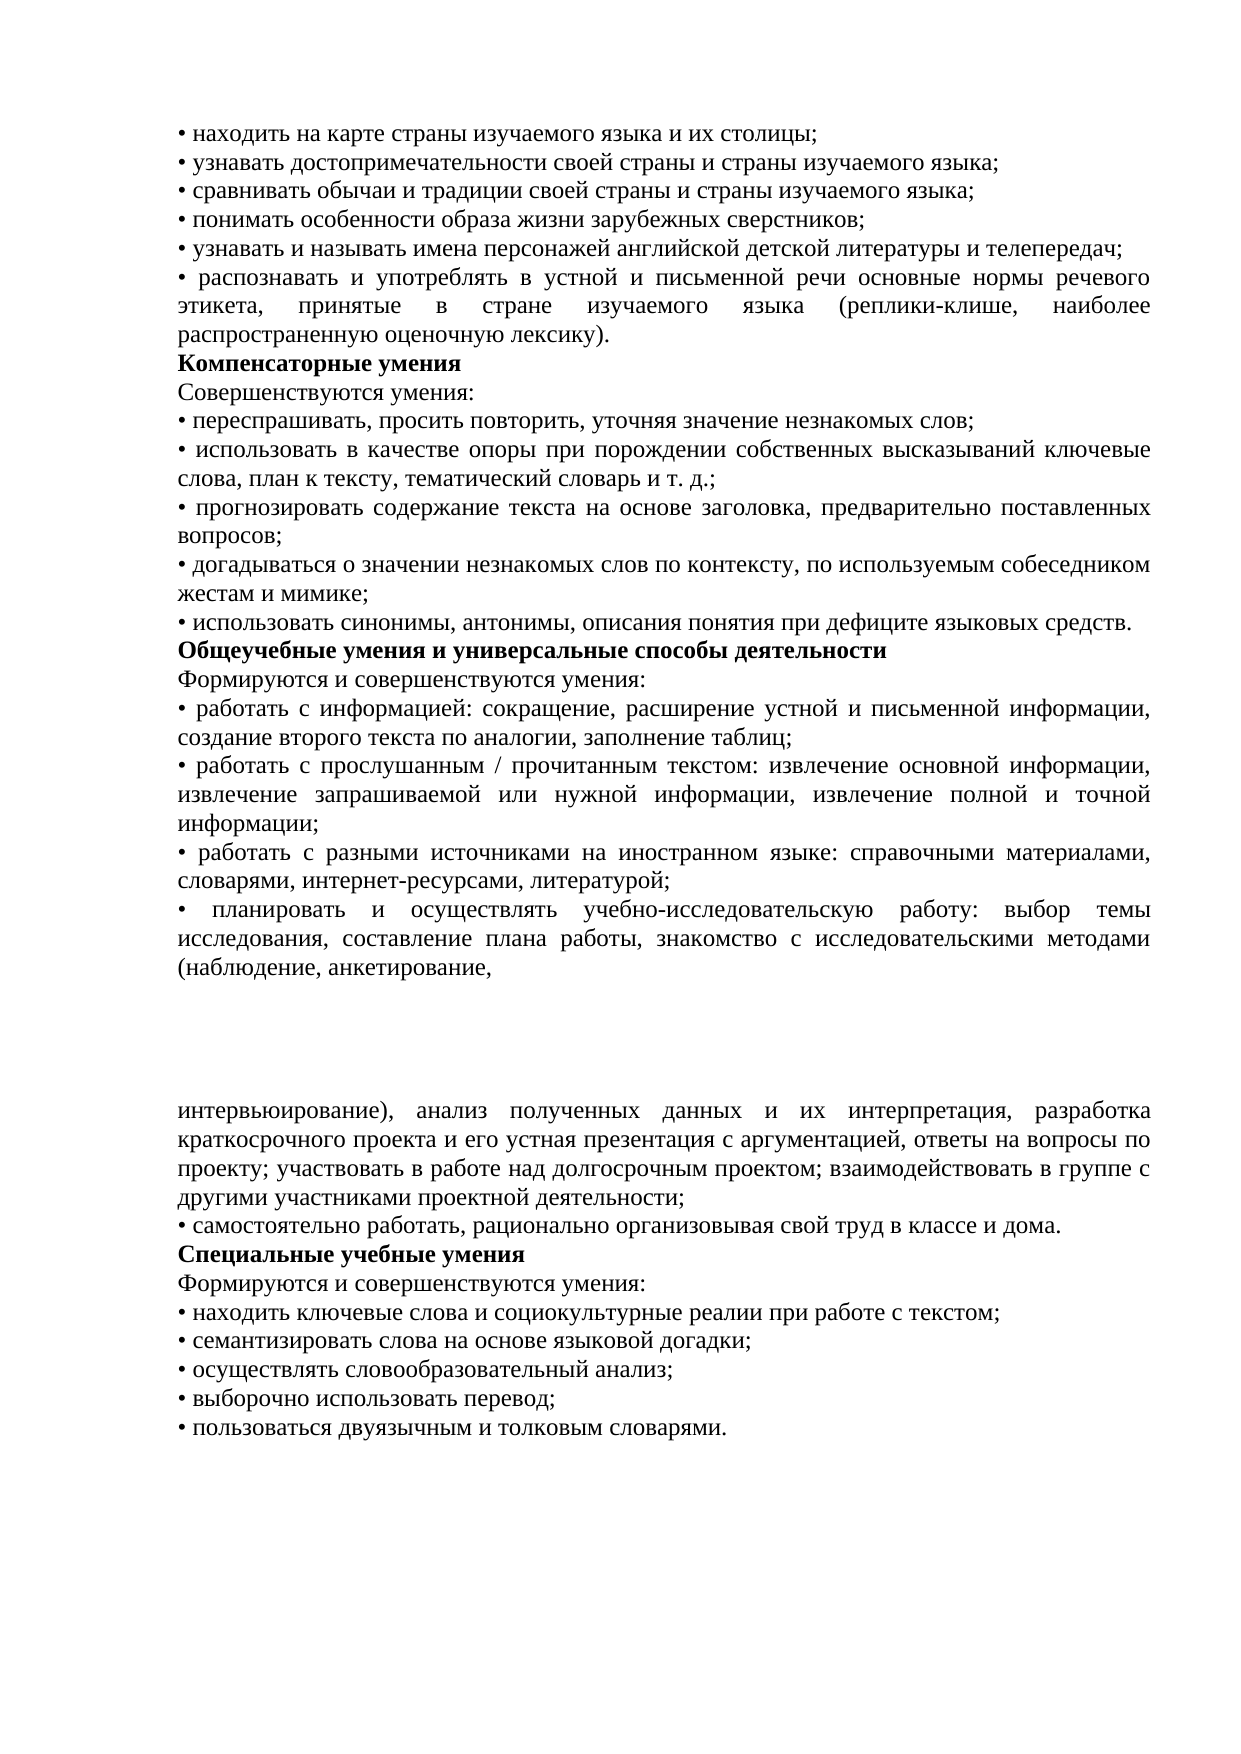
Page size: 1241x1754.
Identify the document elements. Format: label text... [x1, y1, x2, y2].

text • понимать особенности образа жизни зарубежных сверстников; [177, 204, 1152, 233]
text • осуществлять словообразовательный анализ; [177, 1354, 1152, 1383]
text • находить на карте страны изучаемого языка и их столицы; [177, 118, 1152, 147]
text • распознавать и употреблять в устной и письменной речи основные нормы речевого этикета, принятые в стране изучаемого языка (реплики-клише, наиболее распространенную оценочную лексику). [177, 262, 1152, 348]
text Общеучебные умения и универсальные способы деятельности [177, 636, 1152, 664]
text • переспрашивать, просить повторить, уточняя значение незнакомых слов; [177, 406, 1152, 434]
text • семантизировать слова на основе языковой догадки; [177, 1326, 1152, 1354]
text • выборочно использовать перевод; [177, 1383, 1152, 1412]
text • находить ключевые слова и социокультурные реалии при работе с текстом; [177, 1297, 1152, 1326]
text • использовать в качестве опоры при порождении собственных высказываний ключевые слова, план к тексту, тематический словарь и т. д.; [177, 434, 1152, 492]
text • работать с информацией: сокращение, расширение устной и письменной информации, создание второго текста по аналогии, заполнение таблиц; [177, 693, 1152, 751]
text • использовать синонимы, антонимы, описания понятия при дефиците языковых средств. [177, 607, 1152, 636]
text • планировать и осуществлять учебно-исследовательскую работу: выбор темы исследования, составление плана работы, знакомство с исследовательскими методами (наблюдение, анкетирование, [177, 894, 1152, 981]
text • сравнивать обычаи и традиции своей страны и страны изучаемого языка; [177, 176, 1152, 204]
text • узнавать достопримечательности своей страны и страны изучаемого языка; [177, 147, 1152, 176]
text Специальные учебные умения [177, 1239, 1152, 1268]
text Совершенствуются умения: [177, 377, 1152, 406]
text интервьюирование), анализ полученных данных и их интерпретация, разработка краткосрочного проекта и его устная презентация с аргументацией, ответы на вопросы по проекту; участвовать в работе над долгосрочным проектом; взаимодействовать в группе с другими участниками проектной деятельности; [177, 1096, 1152, 1211]
text Компенсаторные умения [177, 348, 1152, 377]
text Формируются и совершенствуются умения: [177, 1268, 1152, 1297]
text Формируются и совершенствуются умения: [177, 664, 1152, 693]
text • прогнозировать содержание текста на основе заголовка, предварительно поставленных вопросов; [177, 492, 1152, 549]
text • работать с разными источниками на иностранном языке: справочными материалами, словарями, интернет-ресурсами, литературой; [177, 837, 1152, 894]
text • пользоваться двуязычным и толковым словарями. [177, 1412, 1152, 1441]
text • самостоятельно работать, рационально организовывая свой труд в классе и дома. [177, 1211, 1152, 1239]
text • узнавать и называть имена персонажей английской детской литературы и телепередач; [177, 233, 1152, 262]
text • догадываться о значении незнакомых слов по контексту, по используемым собеседником жестам и мимике; [177, 549, 1152, 607]
text • работать с прослушанным / прочитанным текстом: извлечение основной информации, извлечение запрашиваемой или нужной информации, извлечение полной и точной информации; [177, 751, 1152, 837]
